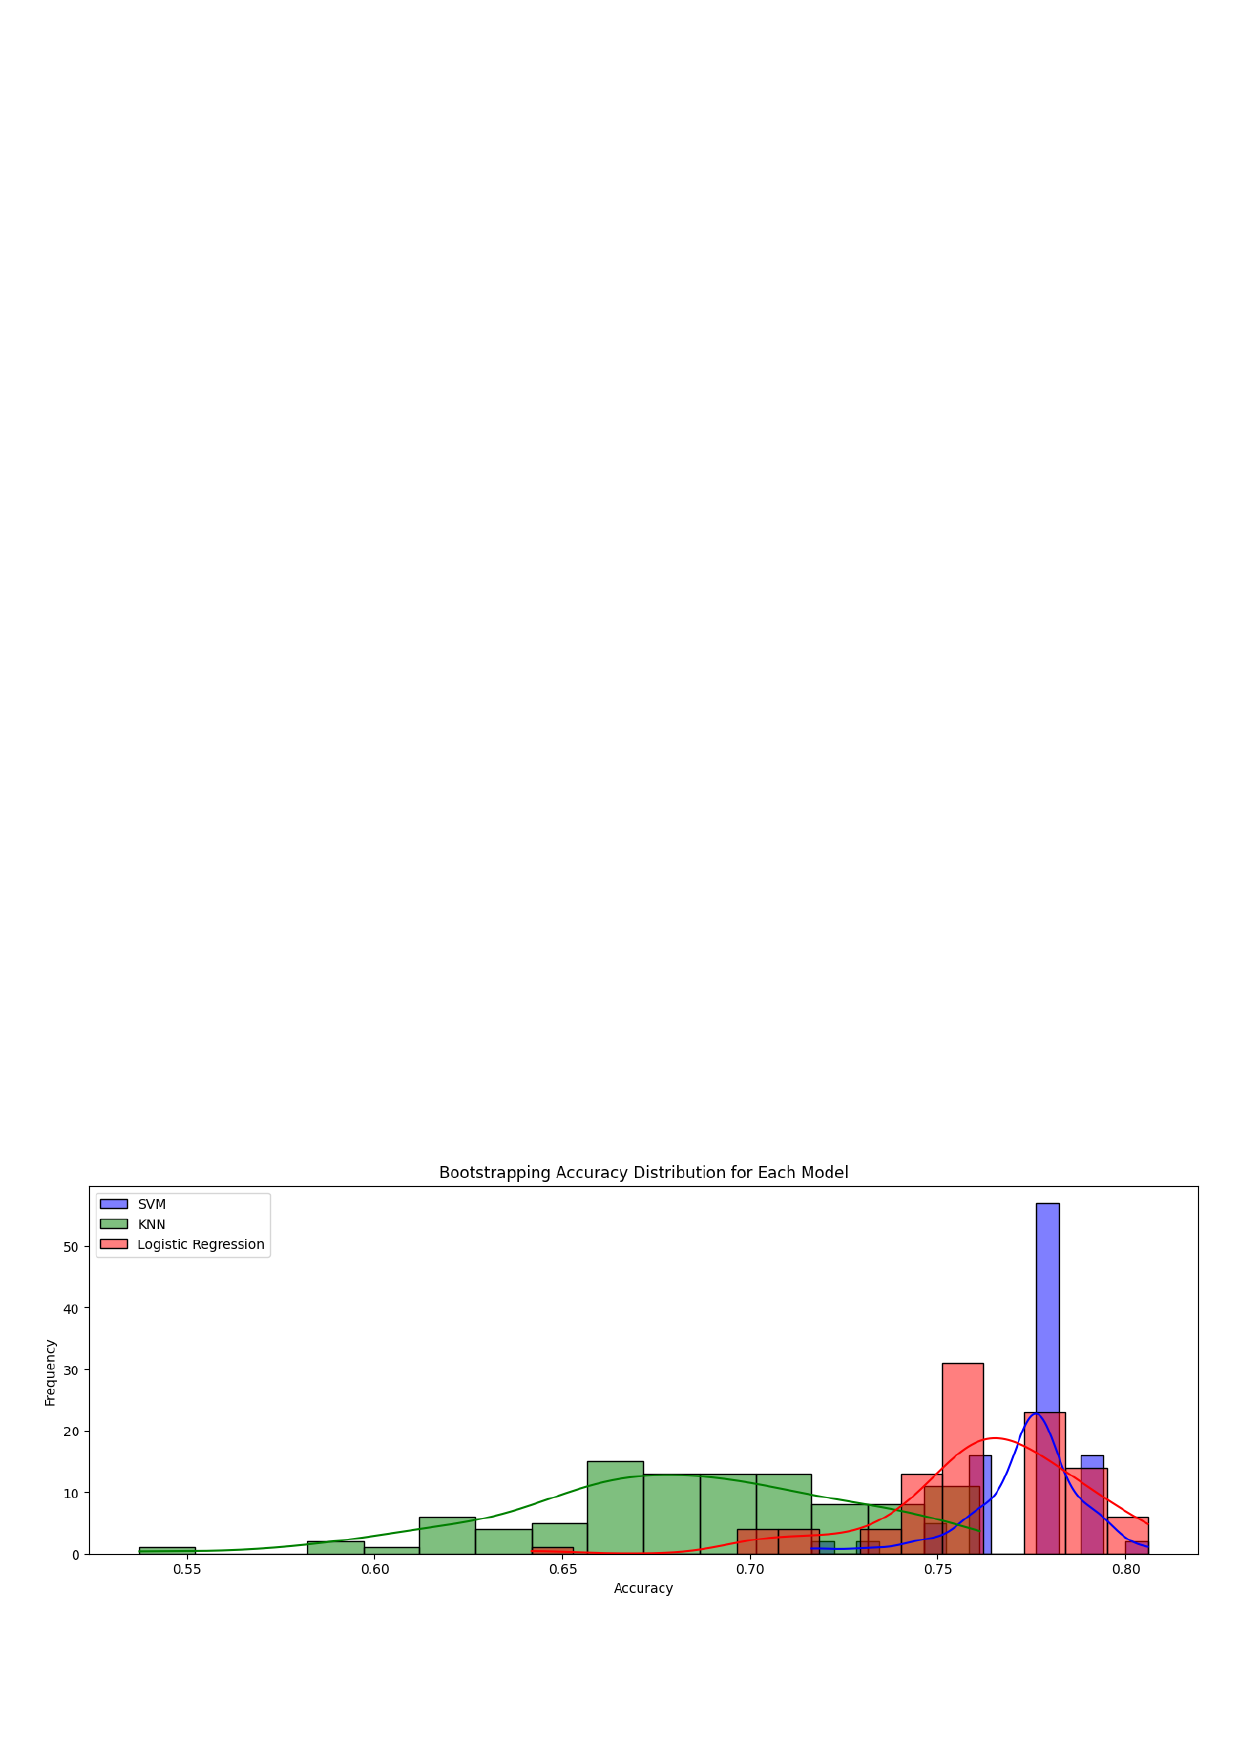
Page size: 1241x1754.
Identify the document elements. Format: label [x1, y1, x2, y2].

picture [34, 1156, 1207, 1604]
